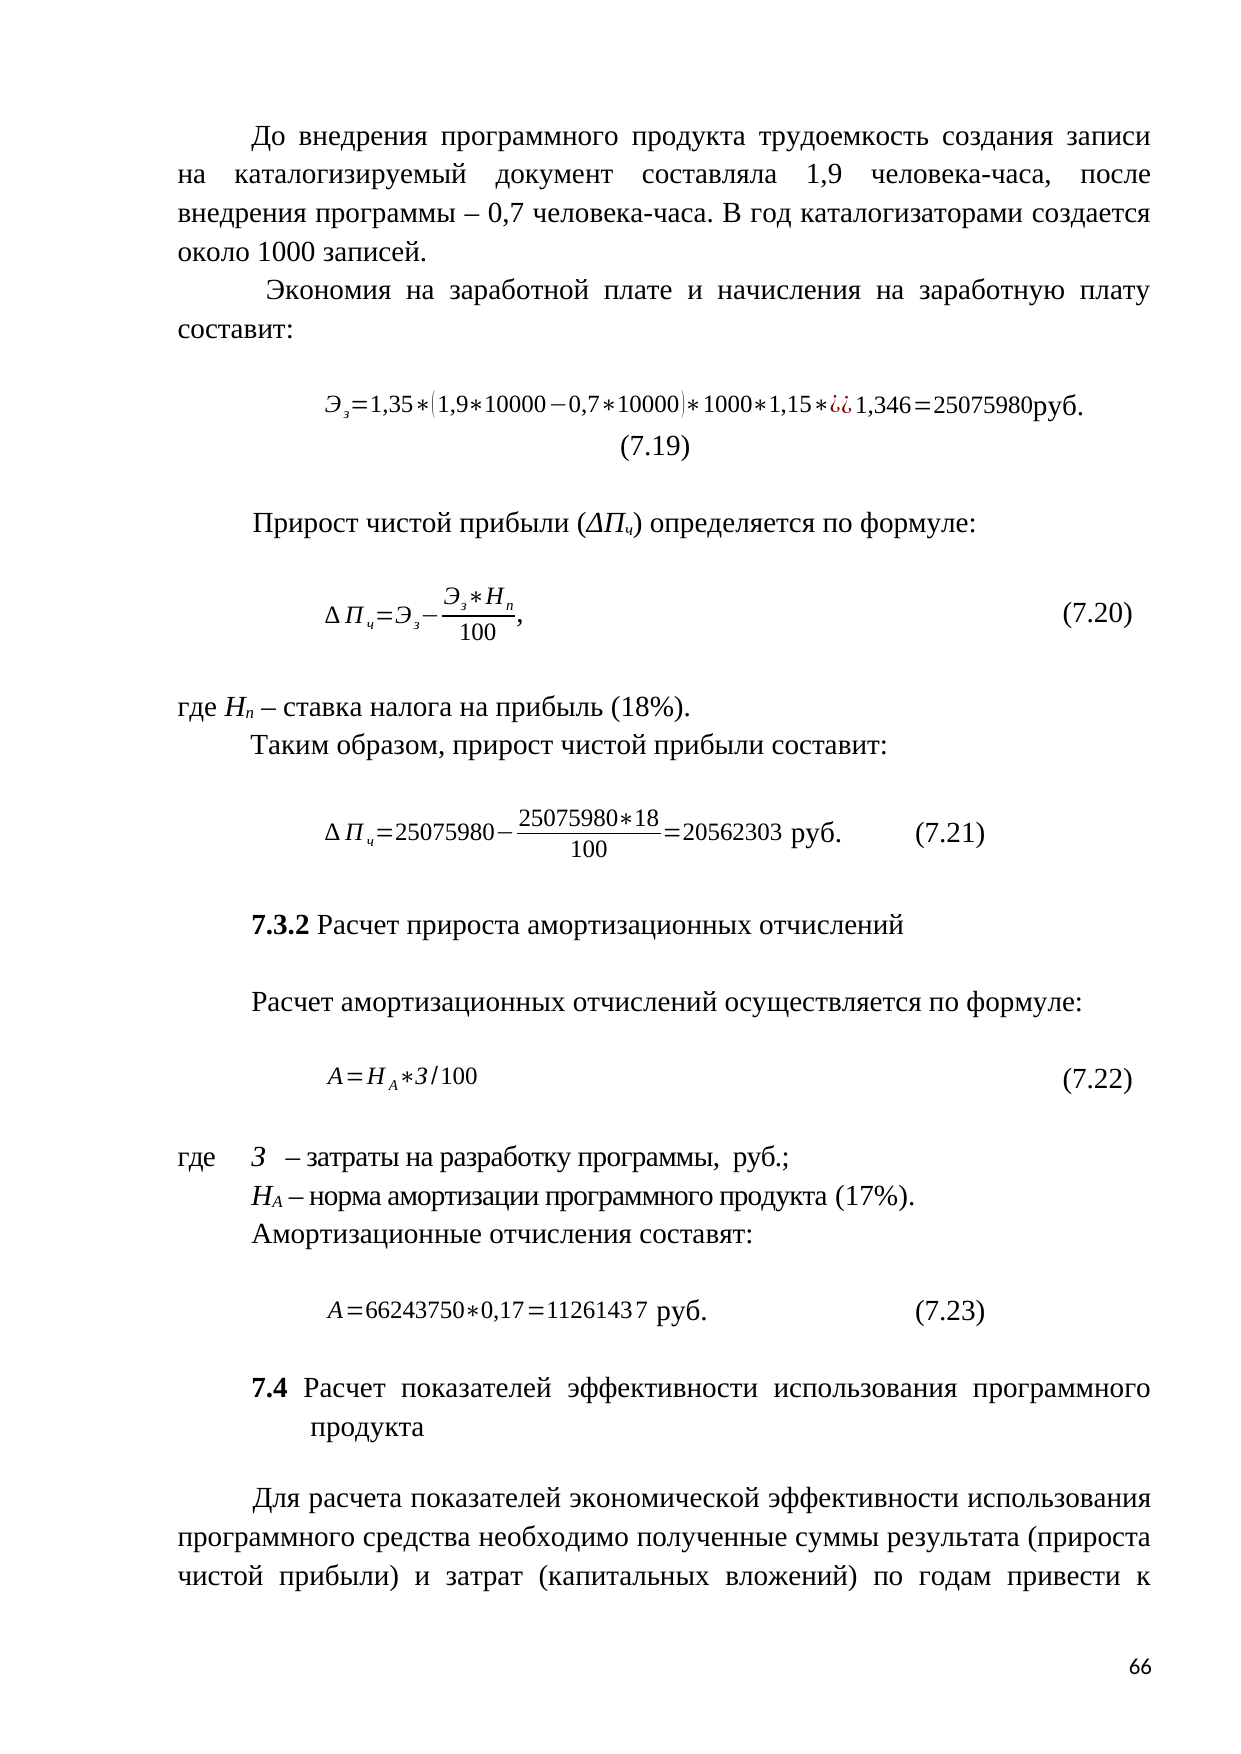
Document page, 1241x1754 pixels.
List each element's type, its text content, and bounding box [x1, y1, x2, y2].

text НА – норма амортизации программного продукта (17%). [177, 1178, 1152, 1211]
text , (7.20) [251, 582, 1152, 645]
text где З – затраты на разработку программы, руб.; [177, 1139, 1152, 1173]
text Амортизационные отчисления составят: [177, 1216, 1152, 1250]
text Экономия на заработной плате и начисления на заработную плату составит: [177, 272, 1152, 344]
text Прирост чистой прибыли (ΔПч) определяется по формуле: [177, 505, 1152, 539]
text руб. (7.19) [251, 388, 1152, 462]
text 7.4 Расчет показателей эффективности использования программного продукта [251, 1371, 1152, 1443]
text где Нп – ставка налога на прибыль (18%). [177, 689, 1152, 722]
text (7.22) [251, 1061, 1152, 1096]
text Таким образом, прирост чистой прибыли составит: [177, 727, 1152, 761]
text До внедрения программного продукта трудоемкость создания записи на каталогизируемый документ составляла 1,9 человека-часа, после внедрения программы – 0,7 человека-часа. В год каталогизаторами создается около 1000 записей. [177, 118, 1152, 267]
text руб. (7.23) [251, 1293, 1152, 1327]
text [177, 1481, 1152, 1591]
text Расчет амортизационных отчислений осуществляется по формуле: [177, 984, 1152, 1017]
text руб. (7.21) [251, 804, 1152, 863]
text 7.3.2 Расчет прироста амортизационных отчислений [177, 907, 1152, 940]
